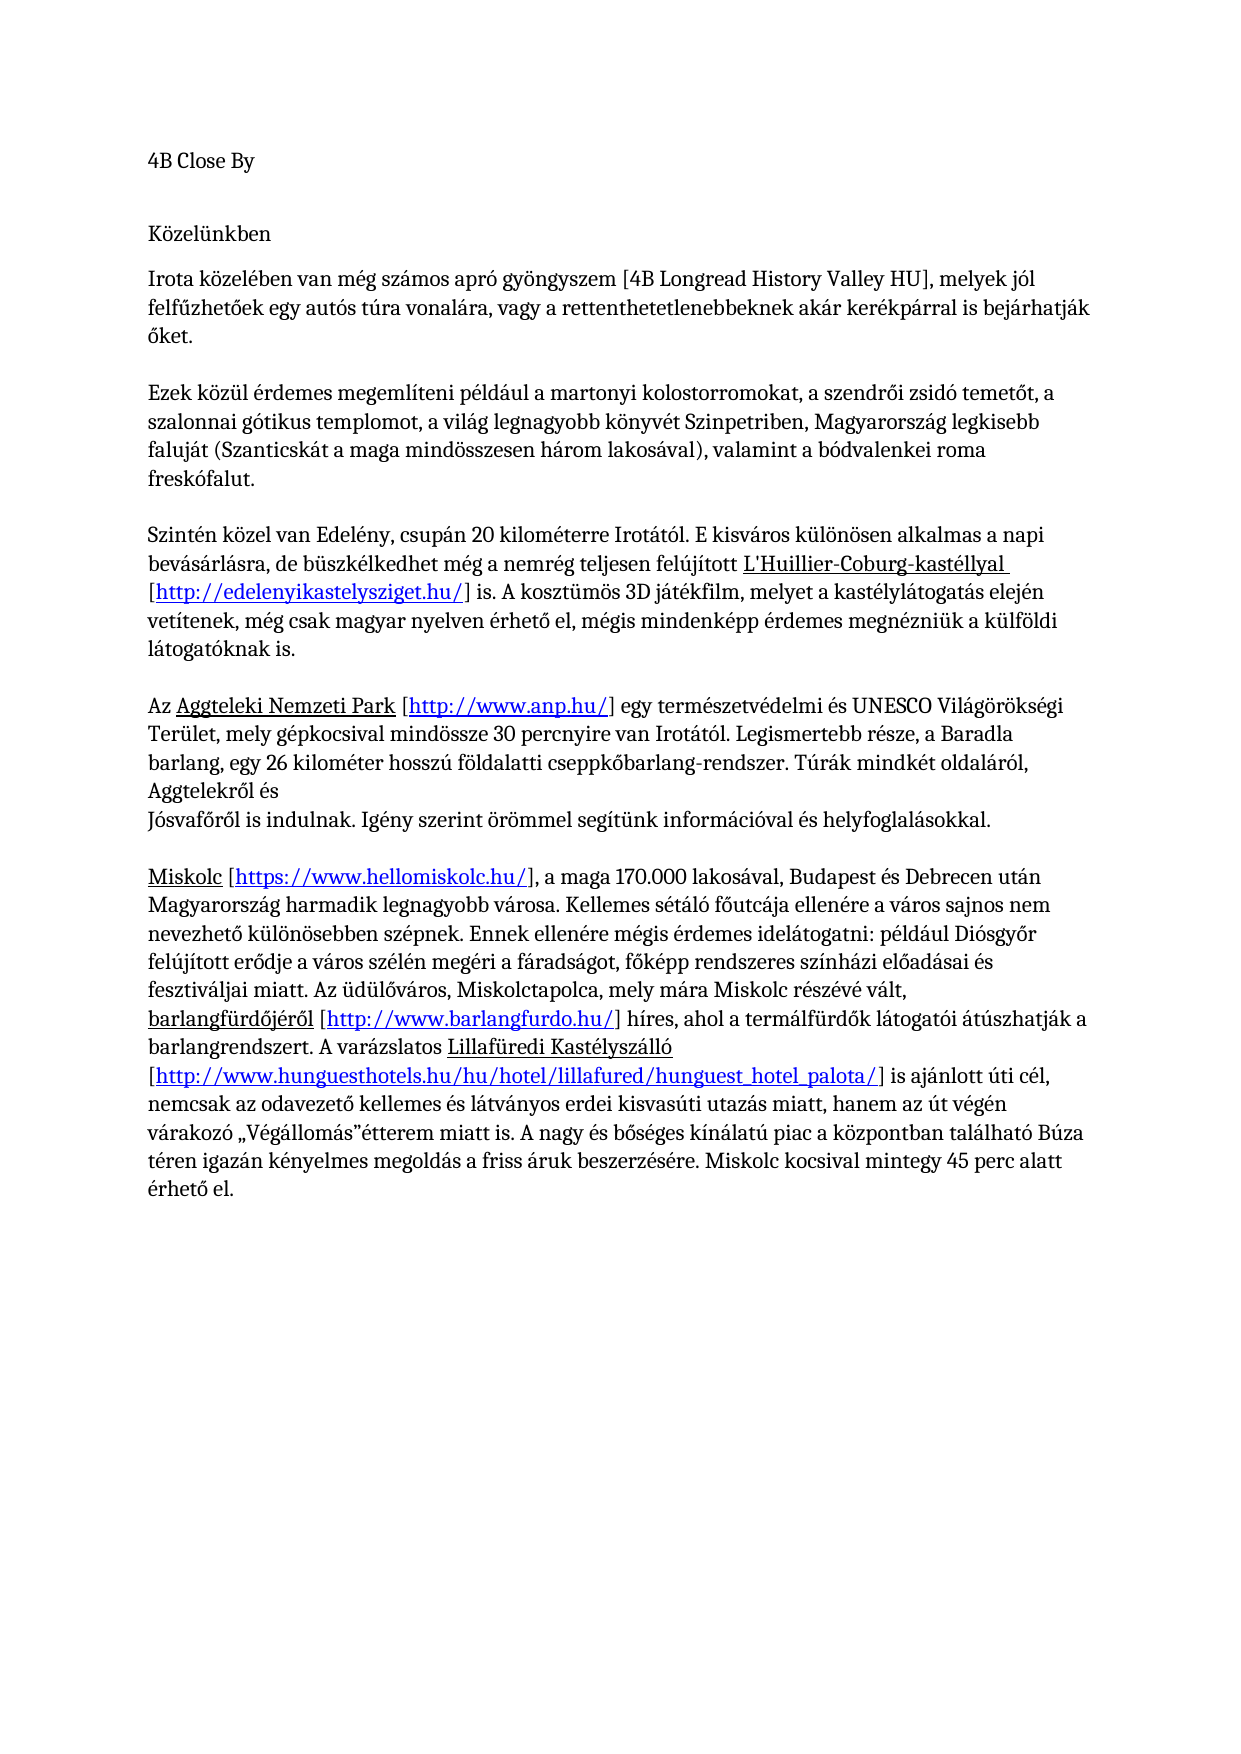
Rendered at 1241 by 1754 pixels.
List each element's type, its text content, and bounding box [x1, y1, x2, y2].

text Közelünkben [148, 193, 1093, 247]
text 4B Close By [148, 148, 1093, 174]
text Irota közelében van még számos apró gyöngyszem [4B Longread History Valley HU], melyek jól felfűzhetőek egy autós túra vonalára, vagy a rettenthetetlenebbeknek akár kerékpárral is bejárhatják őket. Ezek közül érdemes megemlíteni például a martonyi kolostorromokat, a szendrői zsidó temetőt, a szalonnai gótikus templomot, a világ legnagyobb könyvét Szinpetriben, Magyarország legkisebb faluját (Szanticskát a maga mindösszesen három lakosával), valamint a bódvalenkei roma freskófalut. Szintén közel van Edelény, csupán 20 kilométerre Irotától. E kisváros különösen alkalmas a napi bevásárlásra, de büszkélkedhet még a nemrég teljesen felújított L'Huillier-Coburg-kastéllyal [http://edelenyikastelysziget.hu/] is. A kosztümös 3D játékfilm, melyet a kastélylátogatás elején vetítenek, még csak magyar nyelven érhető el, mégis mindenképp érdemes megnézniük a külföldi látogatóknak is. Az Aggteleki Nemzeti Park [http://www.anp.hu/] egy természetvédelmi és UNESCO Világörökségi Terület, mely gépkocsival mindössze 30 percnyire van Irotától. Legismertebb része, a Baradla barlang, egy 26 kilométer hosszú földalatti cseppkőbarlang-rendszer. Túrák mindkét oldaláról, Aggtelekről és Jósvafőről is indulnak. Igény szerint örömmel segítünk információval és helyfoglalásokkal. Miskolc [https://www.hellomiskolc.hu/], a maga 170.000 lakosával, Budapest és Debrecen után Magyarország harmadik legnagyobb városa. Kellemes sétáló főutcája ellenére a város sajnos nem nevezhető különösebben szépnek. Ennek ellenére mégis érdemes idelátogatni: például Diósgyőr felújított erődje a város szélén megéri a fáradságot, főképp rendszeres színházi előadásai és fesztiváljai miatt. Az üdülőváros, Miskolctapolca, mely mára Miskolc részévé vált, barlangfürdőjéről [http://www.barlangfurdo.hu/] híres, ahol a termálfürdők látogatói átúszhatják a barlangrendszert. A varázslatos Lillafüredi Kastélyszálló [http://www.hunguesthotels.hu/hu/hotel/lillafured/hunguest_hotel_palota/] is ajánlott úti cél, nemcsak az odavezető kellemes és látványos erdei kisvasúti utazás miatt, hanem az út végén várakozó „Végállomás”étterem miatt is. A nagy és bőséges kínálatú piac a központban található Búza téren igazán kényelmes megoldás a friss áruk beszerzésére. Miskolc kocsival mintegy 45 perc alatt érhető el. [148, 266, 1093, 1231]
